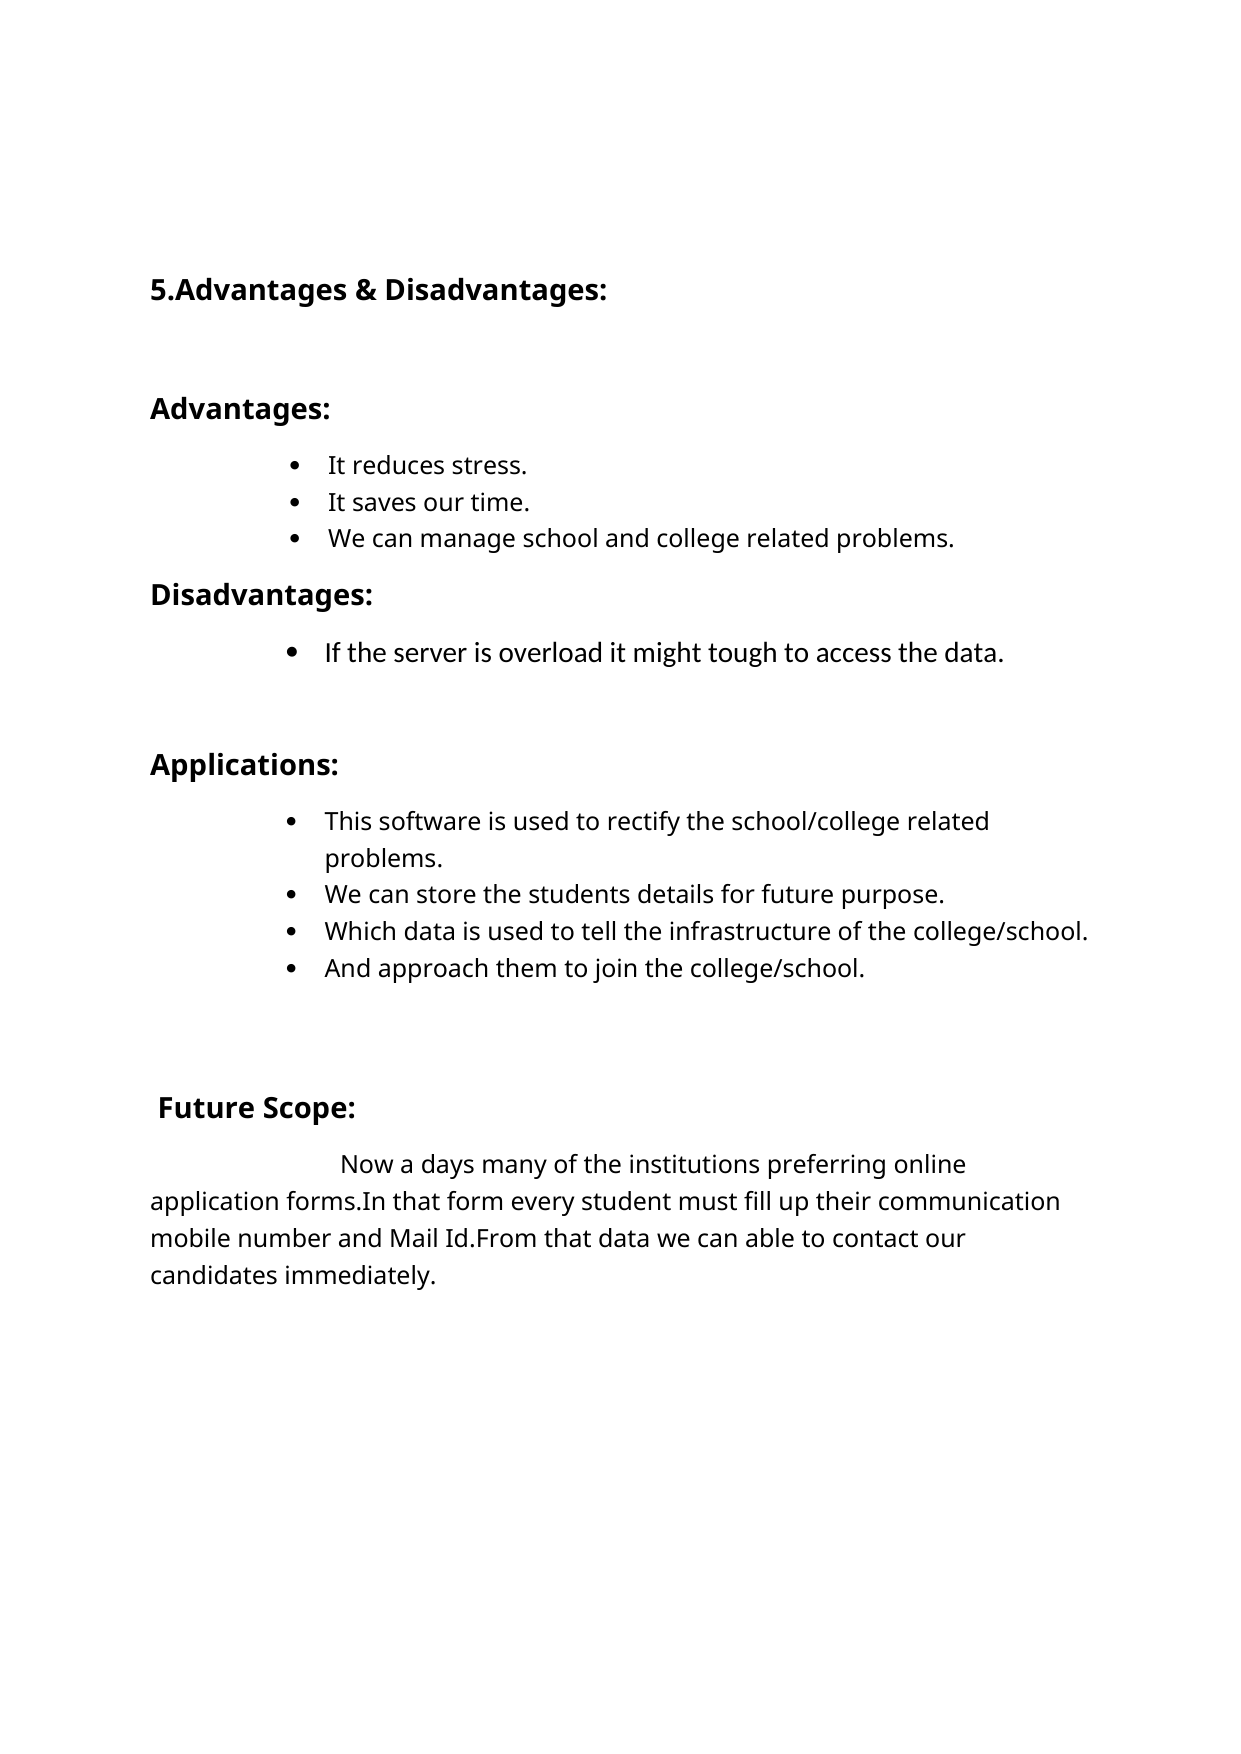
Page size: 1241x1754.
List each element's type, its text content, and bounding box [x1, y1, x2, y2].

text Now a days many of the institutions preferring online application forms.In that form every student must fill up their communication mobile number and Mail Id.From that data we can able to contact our candidates immediately. [150, 1147, 1090, 1292]
list It saves our time. [290, 484, 1090, 518]
text Applications: [150, 744, 1090, 784]
list It reduces stress. [290, 447, 1090, 481]
text 5.Advantages & Disadvantages: [150, 269, 1090, 309]
list And approach them to join the college/school. [287, 951, 1090, 985]
list If the server is overload it might tough to access the data. [287, 634, 1090, 669]
text Advantages: [150, 388, 1090, 428]
list Which data is used to tell the infrastructure of the college/school. [287, 914, 1090, 948]
list We can store the students details for future purpose. [287, 877, 1090, 911]
text Future Scope: [150, 1088, 1090, 1127]
text Disadvantages: [150, 574, 1090, 614]
list We can manage school and college related problems. [290, 521, 1090, 555]
list This software is used to rectify the school/college related problems. [287, 803, 1090, 874]
